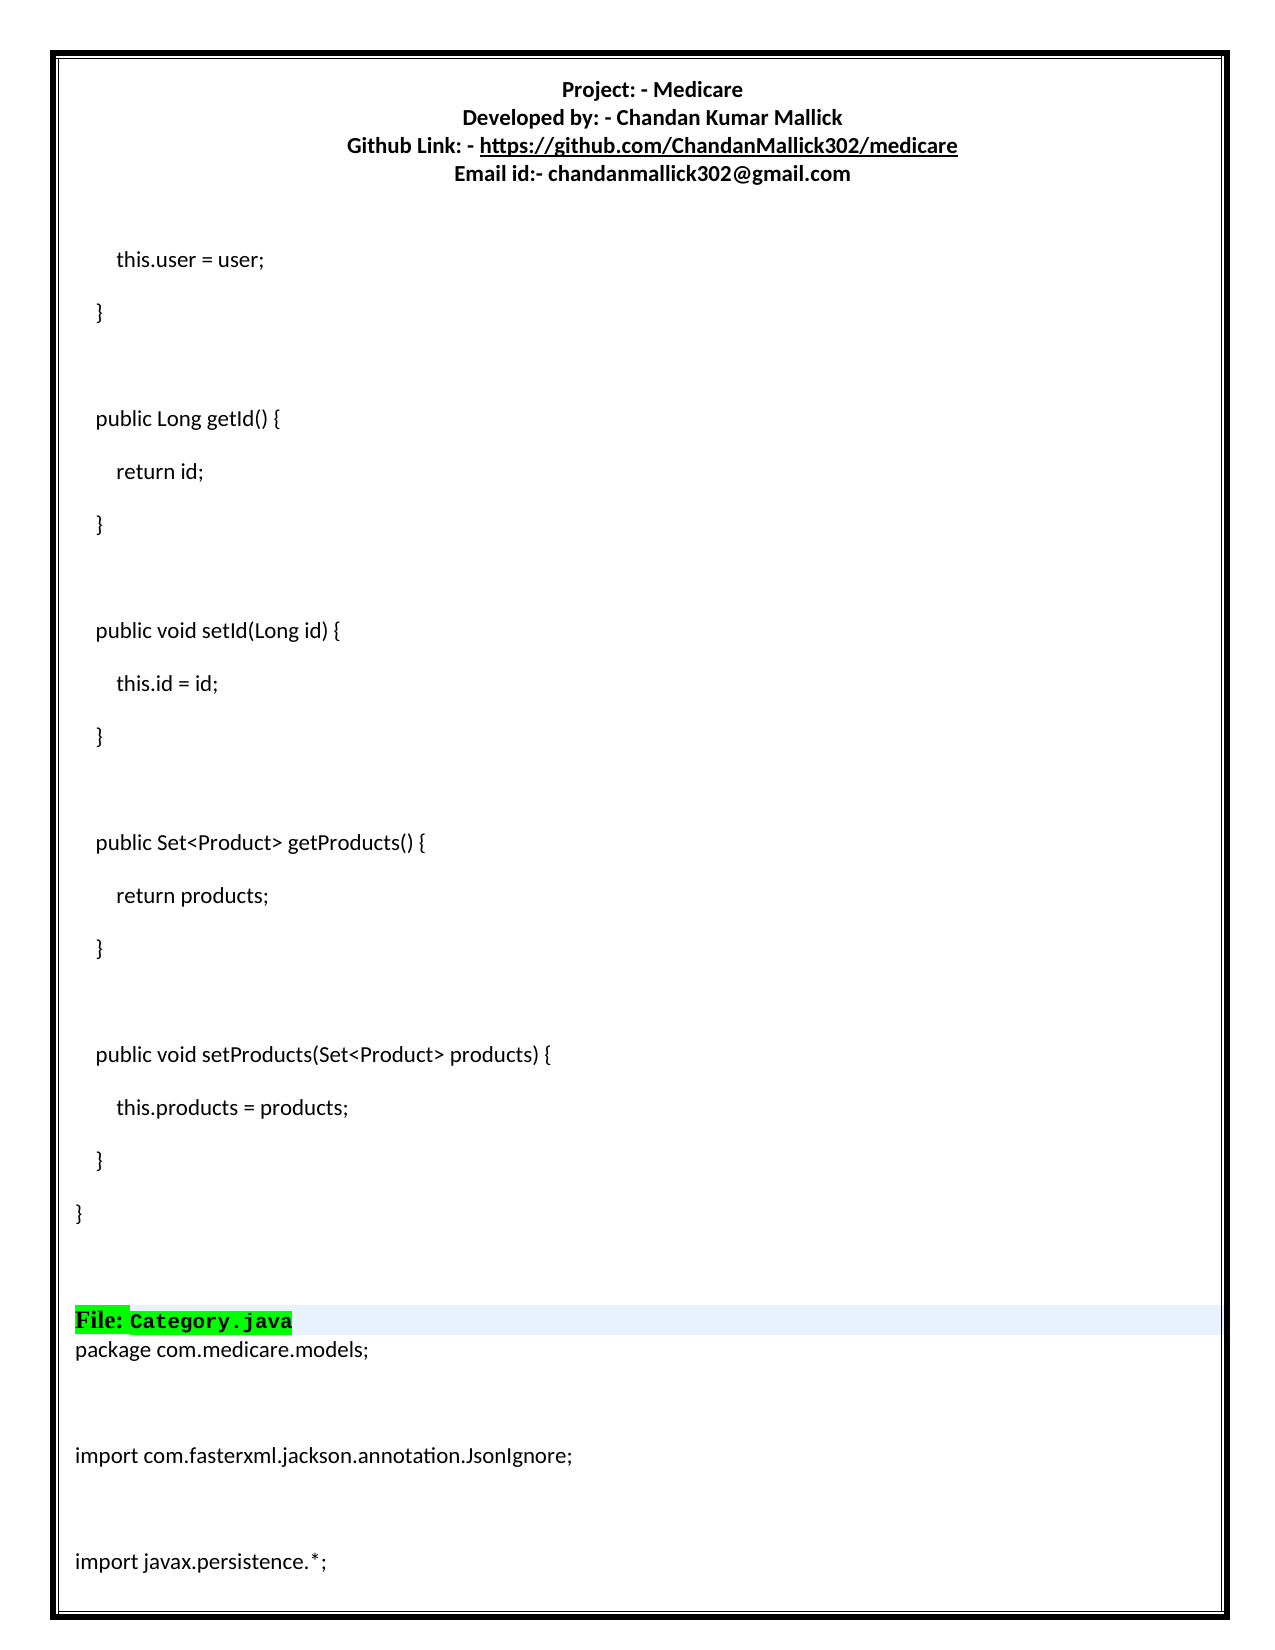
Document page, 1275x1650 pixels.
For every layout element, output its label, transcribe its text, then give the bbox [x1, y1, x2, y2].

text public Long getId() { [75, 404, 1221, 432]
text return products; [75, 881, 1221, 909]
text } [75, 934, 1221, 962]
text } [75, 298, 1221, 326]
text } [75, 510, 1221, 538]
text } [75, 722, 1221, 750]
text import javax.persistence.*; [75, 1547, 1221, 1575]
text public Set<Product> getProducts() { [75, 828, 1221, 856]
text import com.fasterxml.jackson.annotation.JsonIgnore; [75, 1441, 1221, 1469]
text package com.medicare.models; [75, 1335, 1221, 1363]
text this.user = user; [75, 245, 1221, 273]
text return id; [75, 457, 1221, 485]
text File: Category.java [130, 1305, 1221, 1335]
text this.id = id; [75, 669, 1221, 697]
text } [75, 1146, 1221, 1174]
text this.products = products; [75, 1093, 1221, 1121]
text } [75, 1199, 1221, 1227]
text public void setId(Long id) { [75, 616, 1221, 644]
text public void setProducts(Set<Product> products) { [75, 1040, 1221, 1068]
